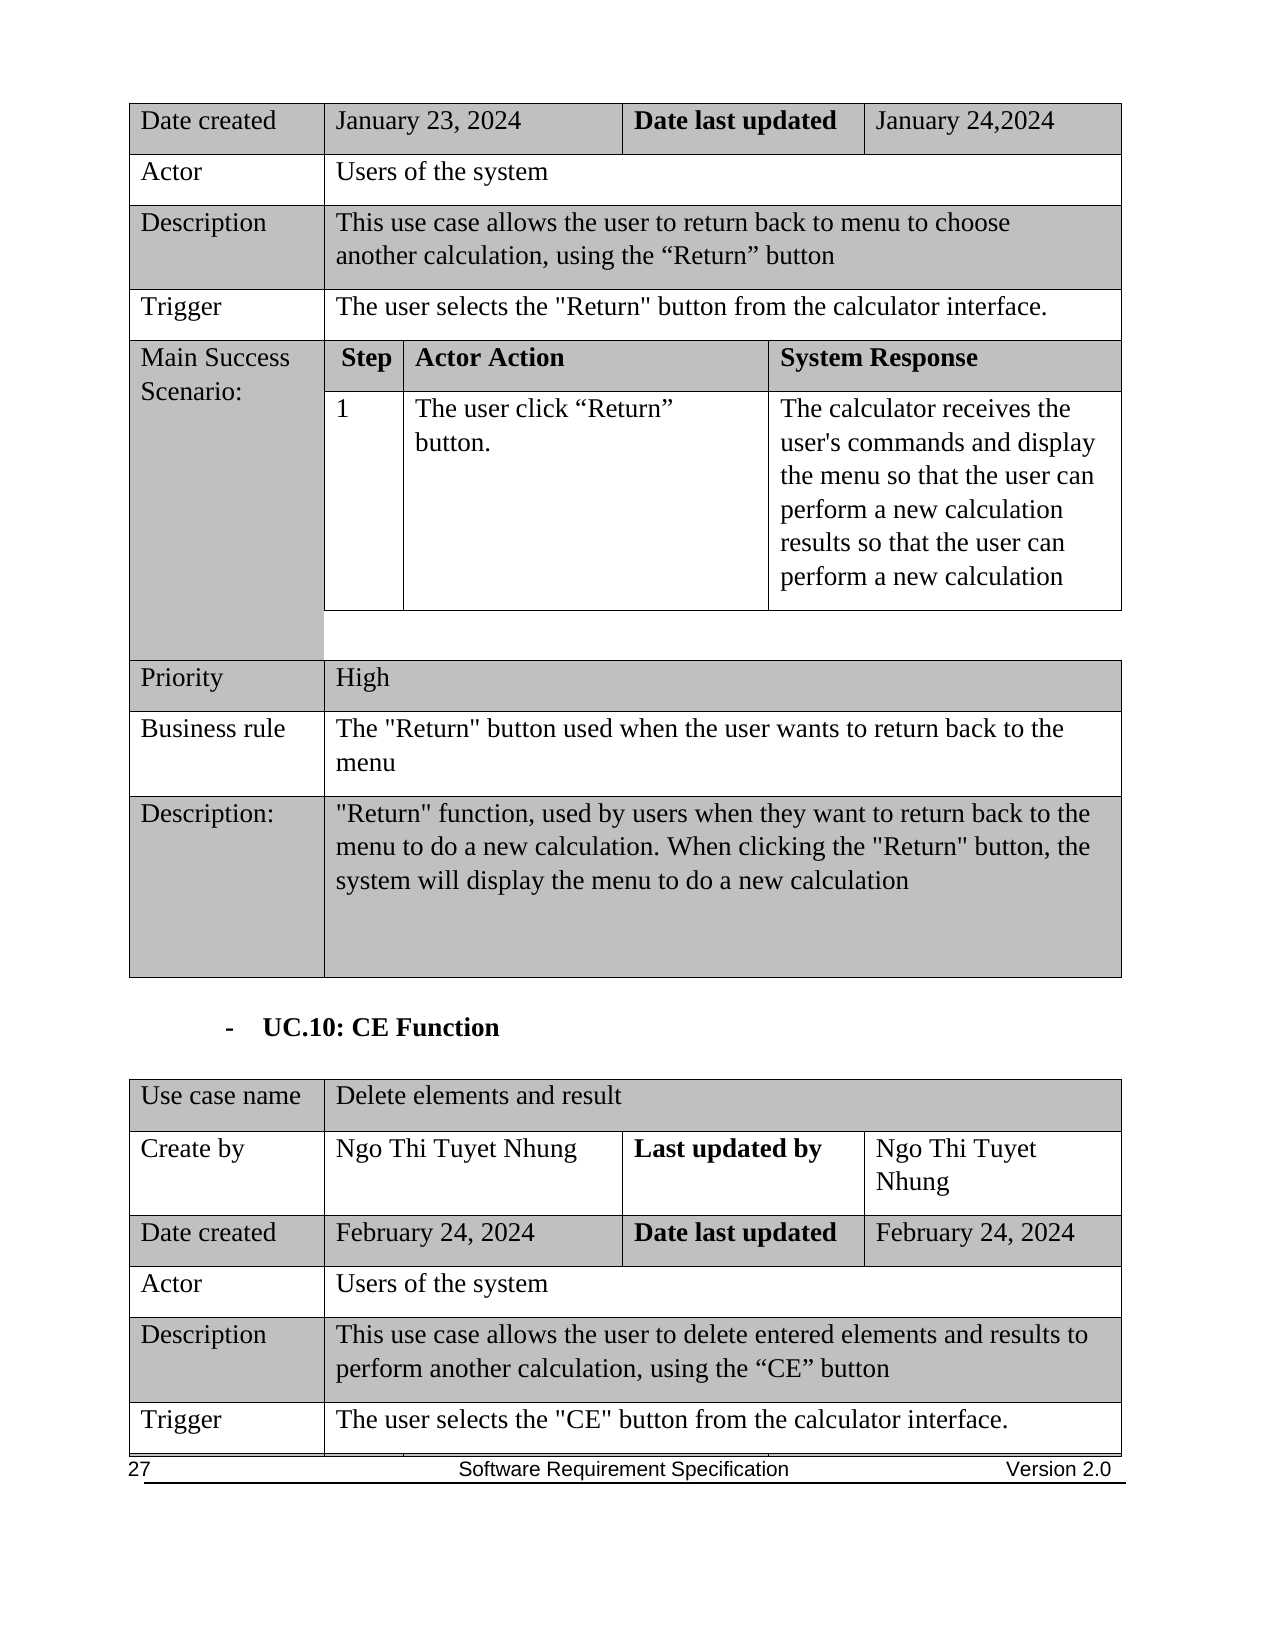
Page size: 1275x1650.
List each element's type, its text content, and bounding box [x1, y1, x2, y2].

table_cell Description [130, 1318, 324, 1402]
table_cell Trigger [130, 1403, 324, 1453]
table_cell Priority [130, 661, 324, 711]
table_cell Users of the system [325, 155, 1121, 205]
table_cell February 24, 2024 [865, 1216, 1121, 1266]
table_cell The user selects the "Return" button from the calculator interface. [325, 290, 1121, 340]
table_cell Date created [130, 104, 324, 154]
table_cell The "Return" button used when the user wants to return back to the menu [325, 712, 1121, 796]
table_cell Users of the system [325, 1267, 1121, 1317]
table_header Use case name [130, 1080, 324, 1131]
table_cell Business rule [130, 712, 324, 796]
table_cell January 24,2024 [865, 104, 1121, 154]
table_cell Date last updated [623, 104, 864, 154]
table_cell "Return" function, used by users when they want to return back to the menu to do a new calculation. When clicking the "Return" button, the system will display the menu to do a new calculation [325, 797, 1121, 977]
table_cell Description: [130, 797, 324, 977]
table_cell February 24, 2024 [325, 1216, 622, 1266]
table_cell The calculator receives the user's commands and display the menu so that the user can perform a new calculation results so that the user can perform a new calculation [769, 392, 1121, 610]
table_cell 1 [325, 392, 403, 610]
table_header Delete elements and result [325, 1080, 1121, 1131]
table_cell High [325, 661, 1121, 711]
table_cell Actor Action [404, 341, 768, 391]
table_cell January 23, 2024 [325, 104, 622, 154]
table_cell The user click “Return” button. [404, 392, 768, 610]
table_cell Create by [130, 1132, 324, 1215]
table_cell Ngo Thi Tuyet Nhung [325, 1132, 622, 1215]
table_cell Step [325, 341, 403, 391]
table_cell Actor [130, 155, 324, 205]
table_cell Description [130, 206, 324, 289]
list UC.10: CE Function [225, 1011, 1175, 1042]
table_cell Ngo Thi Tuyet Nhung [865, 1132, 1121, 1215]
table_cell This use case allows the user to return back to menu to choose another calculation, using the “Return” button [325, 206, 1121, 289]
table_cell Main Success Scenario: [130, 341, 324, 660]
table_cell Date last updated [623, 1216, 864, 1266]
table_cell Date created [130, 1216, 324, 1266]
table_cell Actor [130, 1267, 324, 1317]
table_cell Last updated by [623, 1132, 864, 1215]
table_cell System Response [769, 341, 1121, 391]
table_cell Trigger [130, 290, 324, 340]
table_cell The user selects the "CE" button from the calculator interface. [325, 1403, 1121, 1453]
table_cell This use case allows the user to delete entered elements and results to perform another calculation, using the “CE” button [325, 1318, 1121, 1402]
